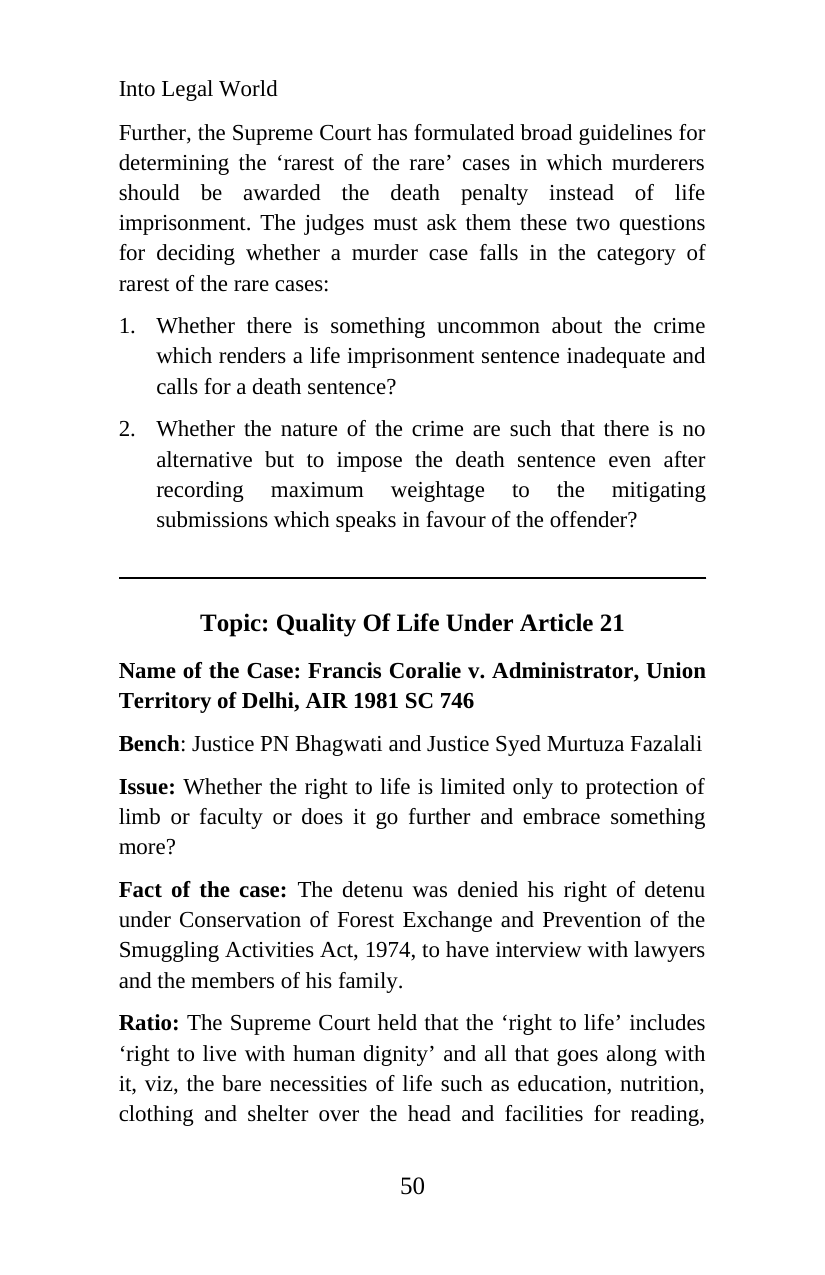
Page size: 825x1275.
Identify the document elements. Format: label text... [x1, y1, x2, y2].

text Issue: Whether the right to life is limited only to protection of limb or faculty or does it go further and embrace something more? [118, 773, 706, 860]
text Name of the Case: Francis Coralie v. Administrator, Union Territory of Delhi, AIR 1981 SC 746 [118, 657, 706, 714]
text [118, 1009, 706, 1126]
text Further, the Supreme Court has formulated broad guidelines for determining the ‘rarest of the rare’ cases in which murderers should be awarded the death penalty instead of life imprisonment. The judges must ask them these two questions for deciding whether a murder case falls in the category of rarest of the rare cases: [118, 118, 706, 296]
subtitle Topic: Quality Of Life Under Article 21 [118, 608, 706, 636]
text Fact of the case: The detenu was denied his right of detenu under Conservation of Forest Exchange and Prevention of the Smuggling Activities Act, 1974, to have interview with lawyers and the members of his family. [118, 876, 706, 993]
list Whether the nature of the crime are such that there is no alternative but to impose the death sentence even after recording maximum weightage to the mitigating submissions which speaks in favour of the offender? [118, 415, 706, 532]
text Bench: Justice PN Bhagwati and Justice Syed Murtuza Fazalali [118, 730, 706, 757]
list Whether there is something uncommon about the crime which renders a life imprisonment sentence inadequate and calls for a death sentence? [118, 312, 706, 399]
